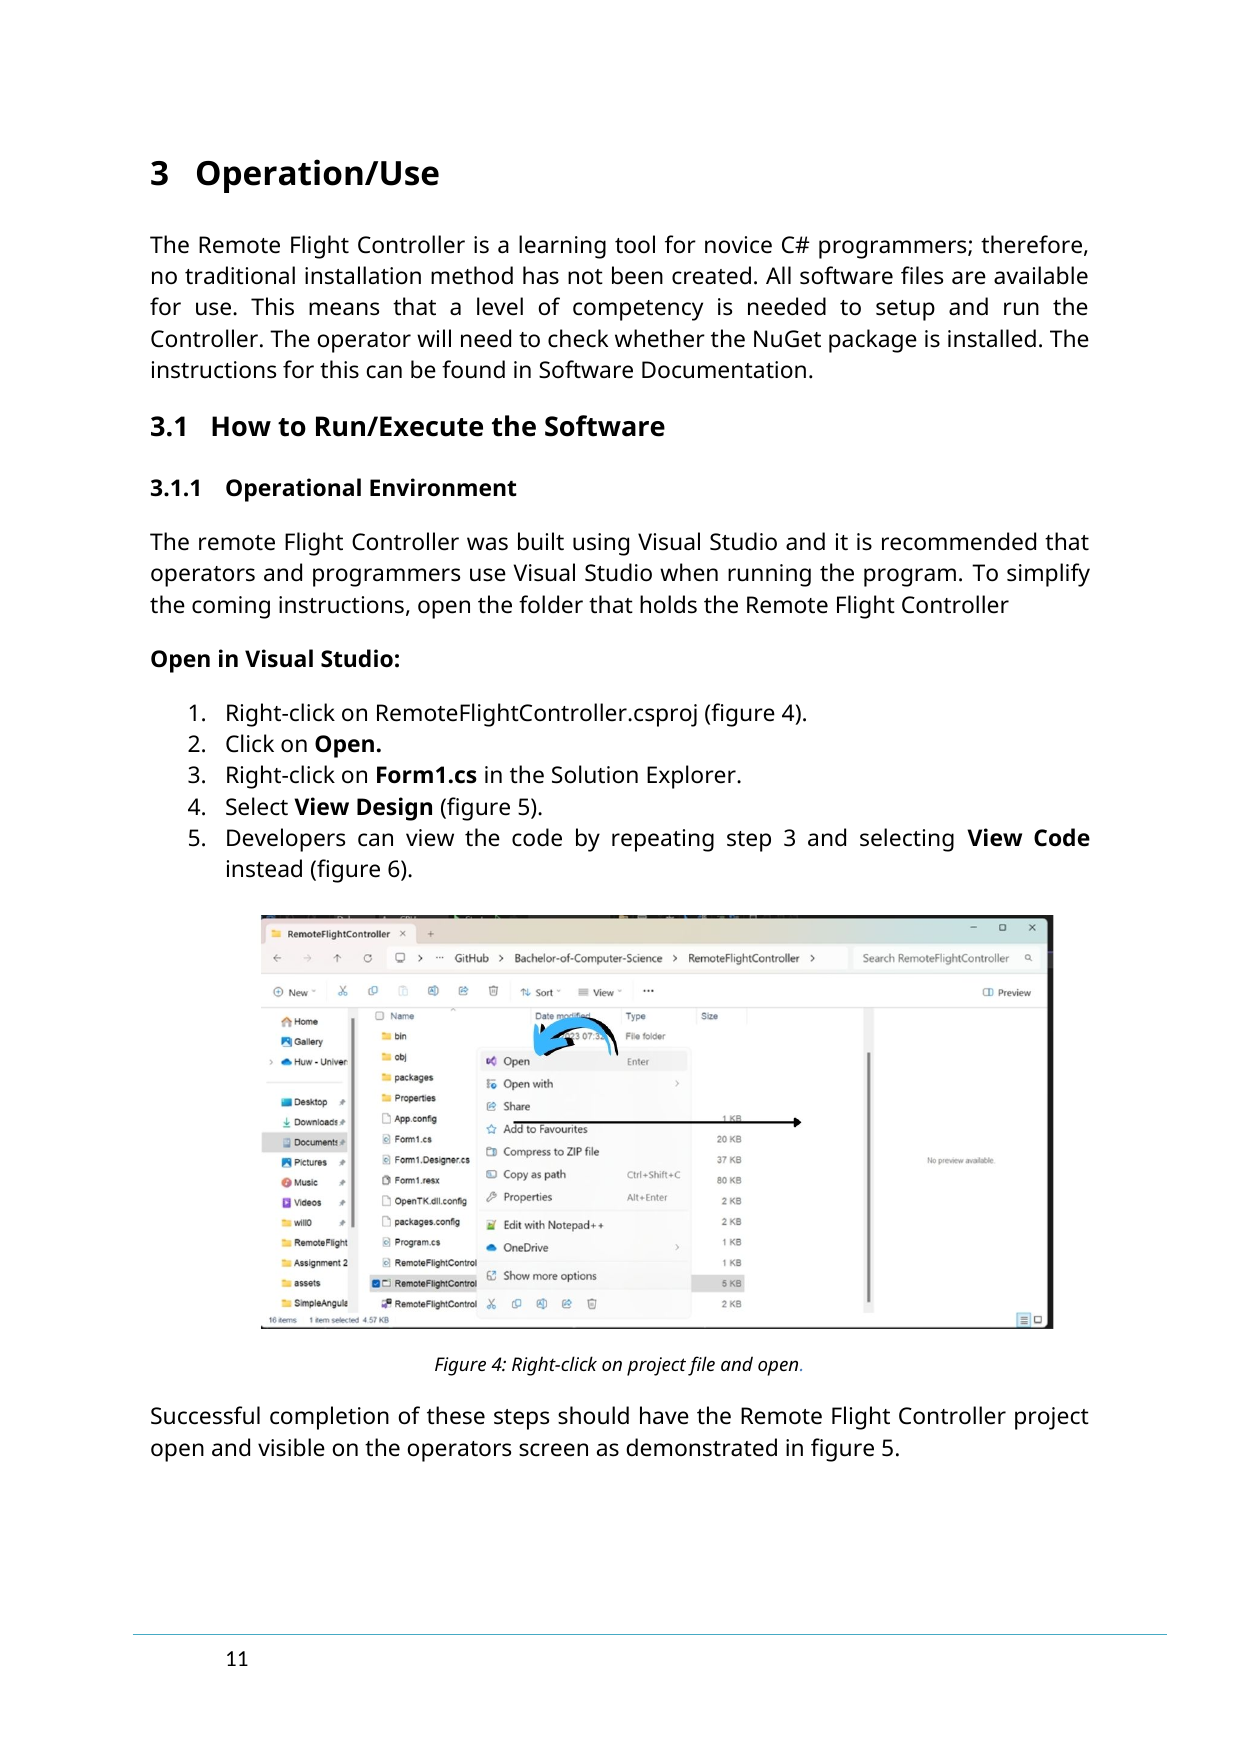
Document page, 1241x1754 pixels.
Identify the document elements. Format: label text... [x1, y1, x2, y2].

list Right-click on RemoteFlightController.csproj (figure 4). [187, 697, 1090, 728]
subtitle Operation/Use [150, 150, 1090, 195]
text The remote Flight Controller was built using Visual Studio and it is recommended that operators and programmers use Visual Studio when running the program. To simplify the coming instructions, open the folder that holds the Remote Flight Controller [150, 526, 1090, 620]
picture [257, 915, 1058, 1329]
list Click on Open. [187, 728, 1090, 759]
text The Remote Flight Controller is a learning tool for novice C# programmers; therefore, no traditional installation method has not been created. All software files are available for use. This means that a level of competency is needed to setup and run the Controller. The operator will need to check whether the NuGet package is installed. The instructions for this can be found in Software Documentation. [150, 229, 1090, 385]
subtitle Operational Environment [150, 472, 1090, 503]
subtitle How to Run/Execute the Software [150, 408, 1090, 445]
list Select View Design (figure 5). [187, 791, 1090, 822]
list Right-click on Form1.cs in the Solution Explorer. [187, 759, 1090, 791]
text Open in Visual Studio: [150, 643, 1090, 674]
text Successful completion of these steps should have the Remote Flight Controller project open and visible on the operators screen as demonstrated in figure 5. [150, 1400, 1090, 1463]
text Figure 4: Right-click on project file and open. [150, 1352, 1090, 1377]
list Developers can view the code by repeating step 3 and selecting View Code instead (figure 6). [187, 822, 1090, 884]
